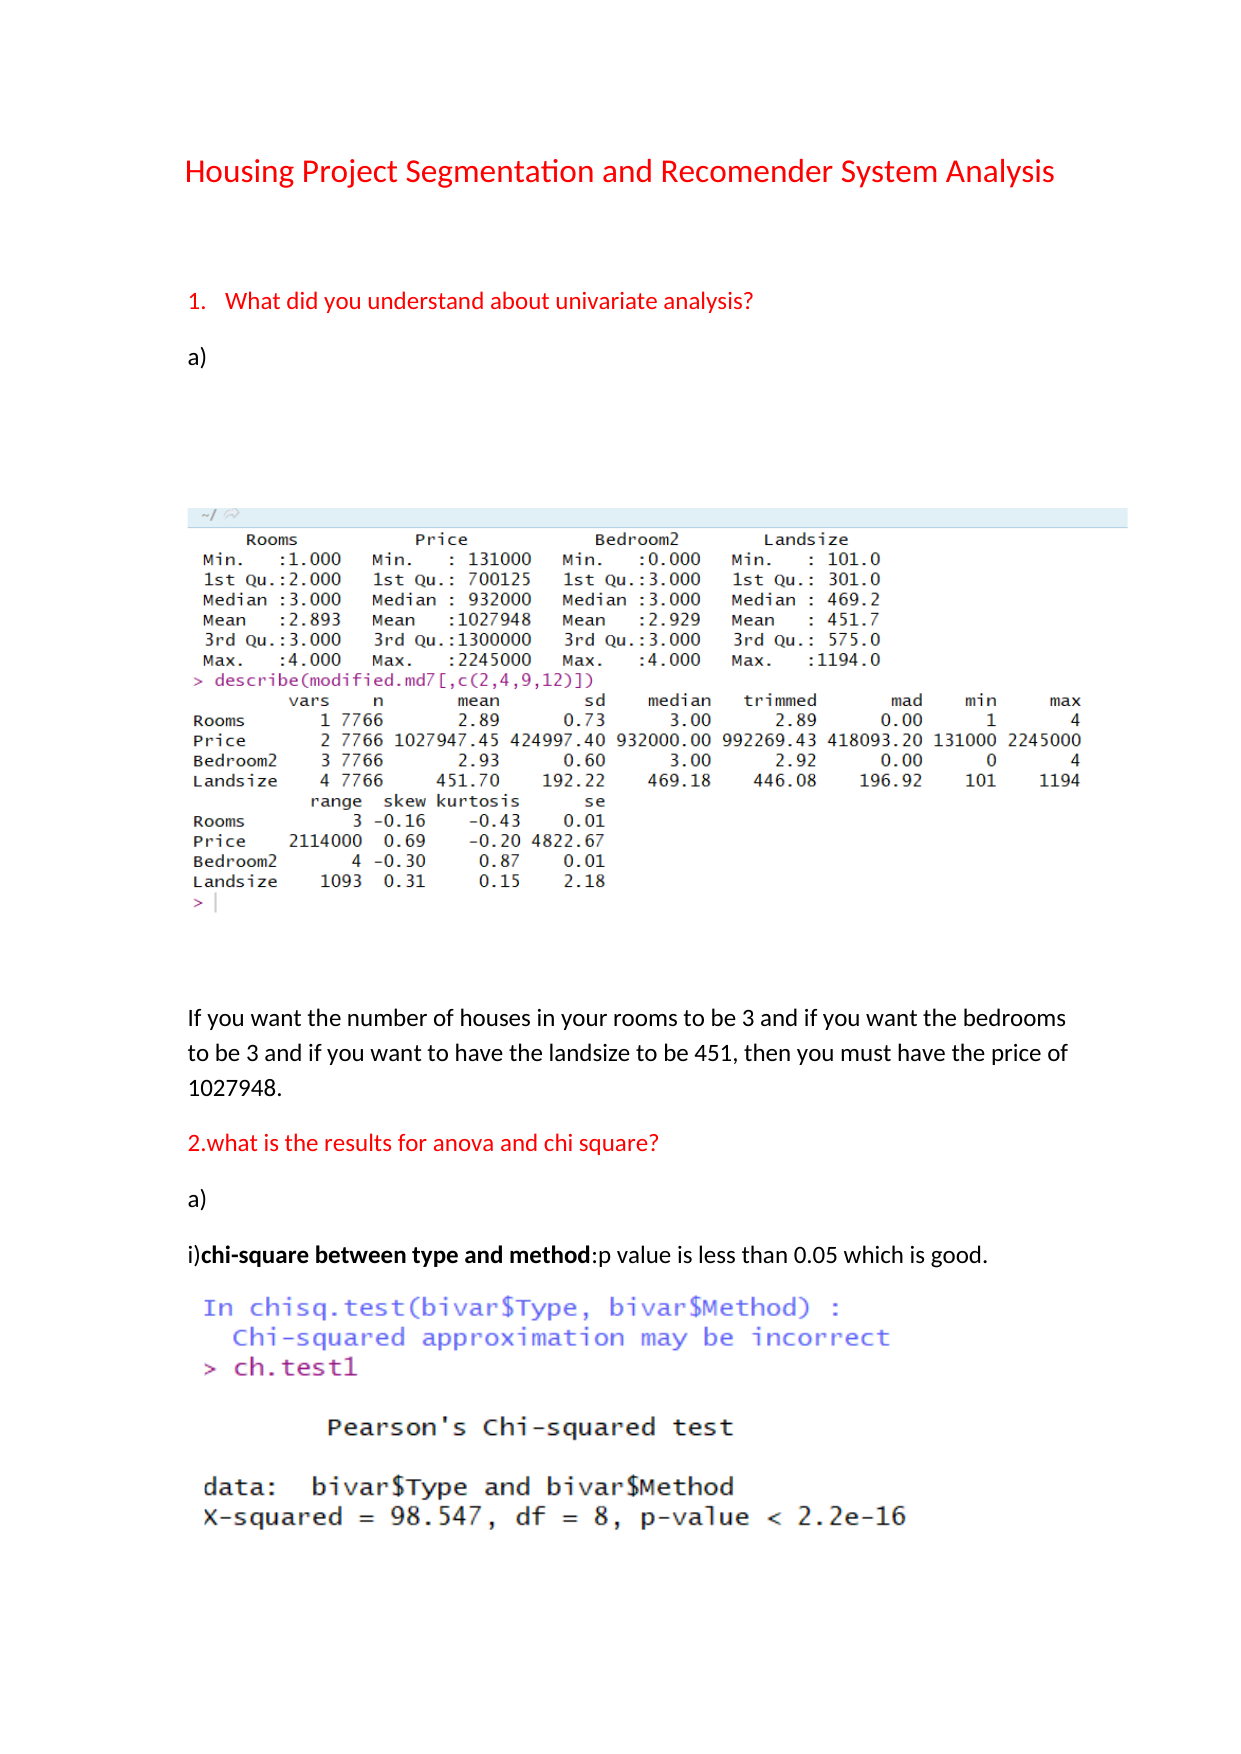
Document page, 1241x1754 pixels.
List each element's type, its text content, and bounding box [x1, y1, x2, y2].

text i)chi-square between type and method:p value is less than 0.05 which is good. [187, 1239, 1090, 1270]
list What did you understand about univariate analysis? [187, 285, 1090, 316]
text a) [187, 1183, 1090, 1214]
text 2.what is the results for anova and chi square? [187, 1127, 1090, 1158]
picture [187, 508, 1128, 921]
text a) [187, 341, 1090, 372]
text Housing Project Segmentation and Recomender System Analysis [150, 150, 1090, 191]
picture [204, 1295, 1004, 1563]
text If you want the number of houses in your rooms to be 3 and if you want the bedrooms to be 3 and if you want to have the landsize to be 451, then you must have the price of 1027948. [187, 1002, 1090, 1102]
